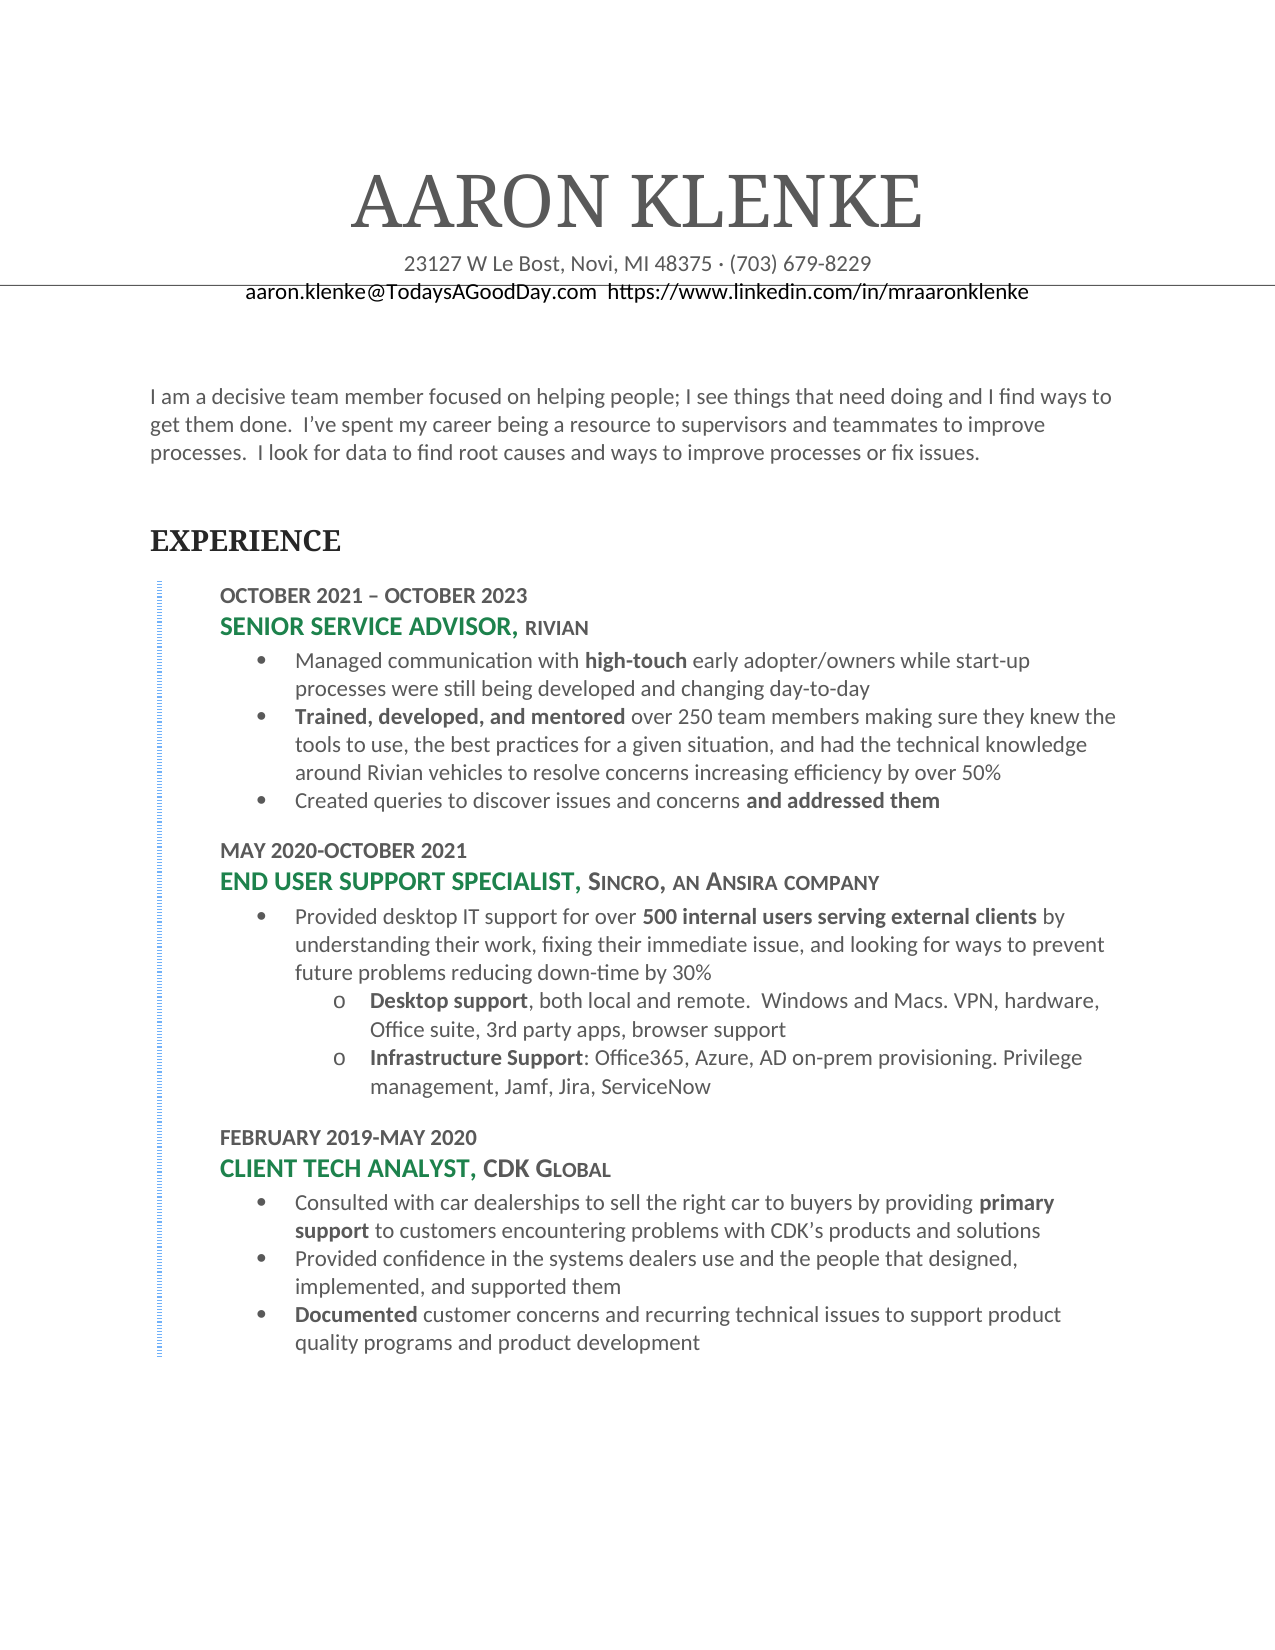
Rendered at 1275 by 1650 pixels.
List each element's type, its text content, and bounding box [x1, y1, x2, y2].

table_header October 2021 – October 2023 Senior Service Advisor, rivian Managed communication with high-touch early adopter/owners while start-up processes were still being developed and changing day-to-day Trained, developed, and mentored over 250 team members making sure they knew the tools to use, the best practices for a given situation, and had the technical knowledge around Rivian vehicles to resolve concerns increasing efficiency by over 50% Created queries to discover issues and concerns and addressed them [160, 581, 1125, 814]
table_cell I am a decisive team member focused on helping people; I see things that need doing and I find ways to get them done. I’ve spent my career being a resource to supervisors and teammates to improve processes. I look for data to find root causes and ways to improve processes or fix issues. [150, 338, 1125, 478]
table_header Aaron Klenke 23127 W Le Bost, Novi, MI 48375 (703) 679-8229 aaron.klenke@TodaysAGoodDay.com https://www.linkedin.com/in/mraaronklenke [150, 150, 1125, 337]
table_cell February 2019-May 2020 Client Tech Analyst, CDK Global Consulted with car dealerships to sell the right car to buyers by providing primary support to customers encountering problems with CDK’s products and solutions Provided confidence in the systems dealers use and the people that designed, implemented, and supported them Documented customer concerns and recurring technical issues to support product quality programs and product development [160, 1100, 1125, 1356]
table_cell May 2020-October 2021 End User Support Specialist, Sincro, an Ansira company Provided desktop IT support for over 500 internal users serving external clients by understanding their work, fixing their immediate issue, and looking for ways to prevent future problems reducing down-time by 30% Desktop support, both local and remote. Windows and Macs. VPN, hardware, Office suite, 3rd party apps, browser support Infrastructure Support: Office365, Azure, AD on-prem provisioning. Privilege management, Jamf, Jira, ServiceNow [160, 814, 1125, 1100]
